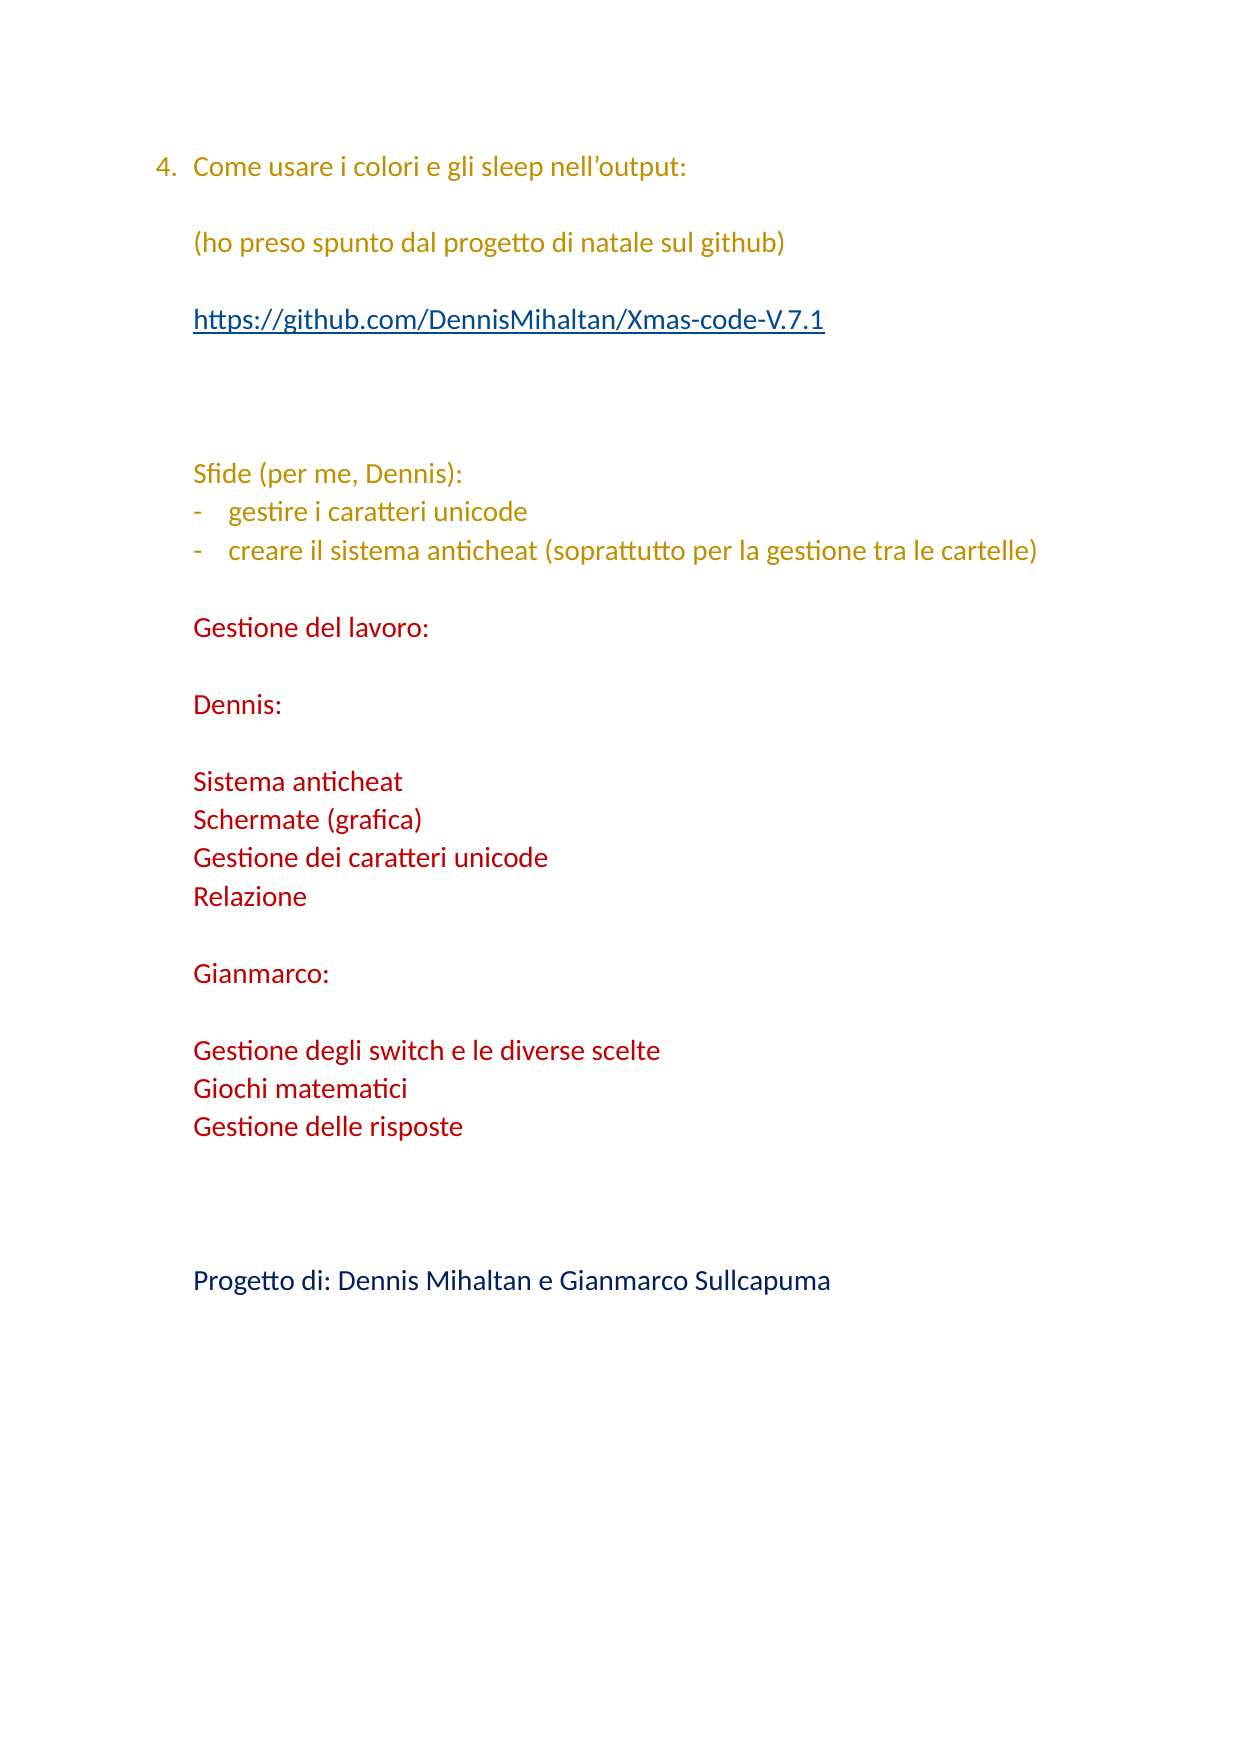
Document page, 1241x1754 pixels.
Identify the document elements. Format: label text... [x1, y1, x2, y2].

list Progetto di: Dennis Mihaltan e Gianmarco Sullcapuma [193, 1262, 1122, 1298]
list Gianmarco: [193, 955, 1122, 990]
list Gestione del lavoro: [193, 609, 1122, 644]
list Sistema anticheat [193, 763, 1122, 798]
list - gestire i caratteri unicode [193, 493, 1122, 529]
list Gestione dei caratteri unicode [193, 839, 1122, 875]
list Giochi matematici [193, 1070, 1122, 1106]
list Gestione degli switch e le diverse scelte [193, 1032, 1122, 1067]
list Sfide (per me, Dennis): [193, 455, 1122, 491]
list - creare il sistema anticheat (soprattutto per la gestione tra le cartelle) [193, 532, 1122, 568]
list Come usare i colori e gli sleep nell’output: [156, 148, 1122, 183]
list Schermate (grafica) [193, 801, 1122, 837]
list Relazione [193, 878, 1122, 913]
list https://github.com/DennisMihaltan/Xmas-code-V.7.1 [193, 301, 1122, 337]
list Dennis: [193, 686, 1122, 721]
list Gestione delle risposte [193, 1108, 1122, 1144]
list (ho preso spunto dal progetto di natale sul github) [193, 224, 1122, 260]
